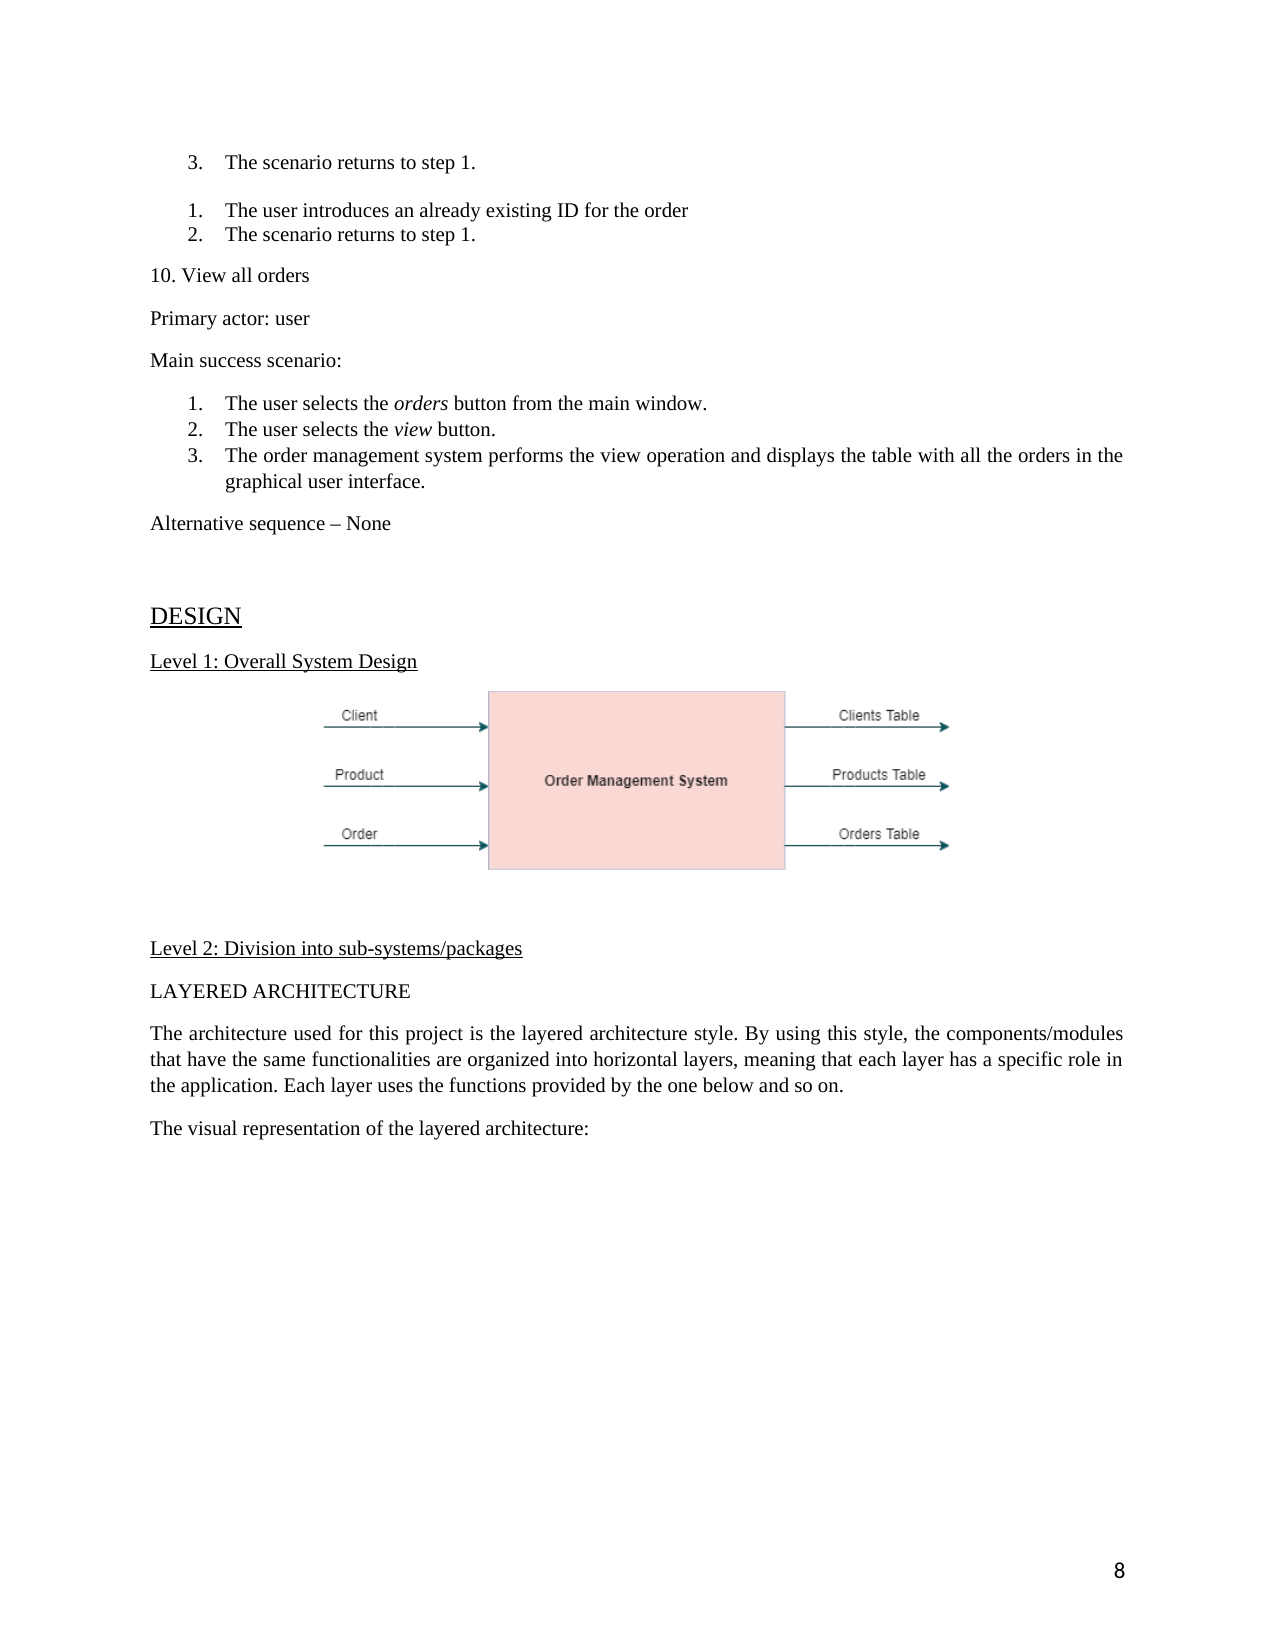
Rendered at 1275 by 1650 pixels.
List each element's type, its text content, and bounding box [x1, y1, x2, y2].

list The scenario returns to step 1. [187, 150, 1125, 174]
list The order management system performs the view operation and displays the table with all the orders in the graphical user interface. [187, 443, 1125, 493]
list The scenario returns to step 1. [187, 222, 1125, 246]
text Main success scenario: [150, 348, 1125, 372]
list The user selects the orders button from the main window. [187, 391, 1125, 415]
list The user introduces an already existing ID for the order [187, 198, 1125, 222]
text LAYERED ARCHITECTURE [150, 979, 1125, 1003]
list The user selects the view button. [187, 417, 1125, 441]
text DESIGN [150, 601, 1125, 630]
picture [315, 691, 960, 870]
text Primary actor: user [150, 306, 1125, 329]
text Alternative sequence – None [150, 511, 1125, 535]
text Level 2: Division into sub-systems/packages [150, 936, 1125, 960]
text The visual representation of the layered architecture: [150, 1116, 1125, 1140]
text The architecture used for this project is the layered architecture style. By using this style, the components/modules that have the same functionalities are organized into horizontal layers, meaning that each layer has a specific role in the application. Each layer uses the functions provided by the one below and so on. [150, 1021, 1125, 1097]
text Level 1: Overall System Design [150, 649, 1125, 673]
text 10. View all orders [150, 263, 1125, 287]
